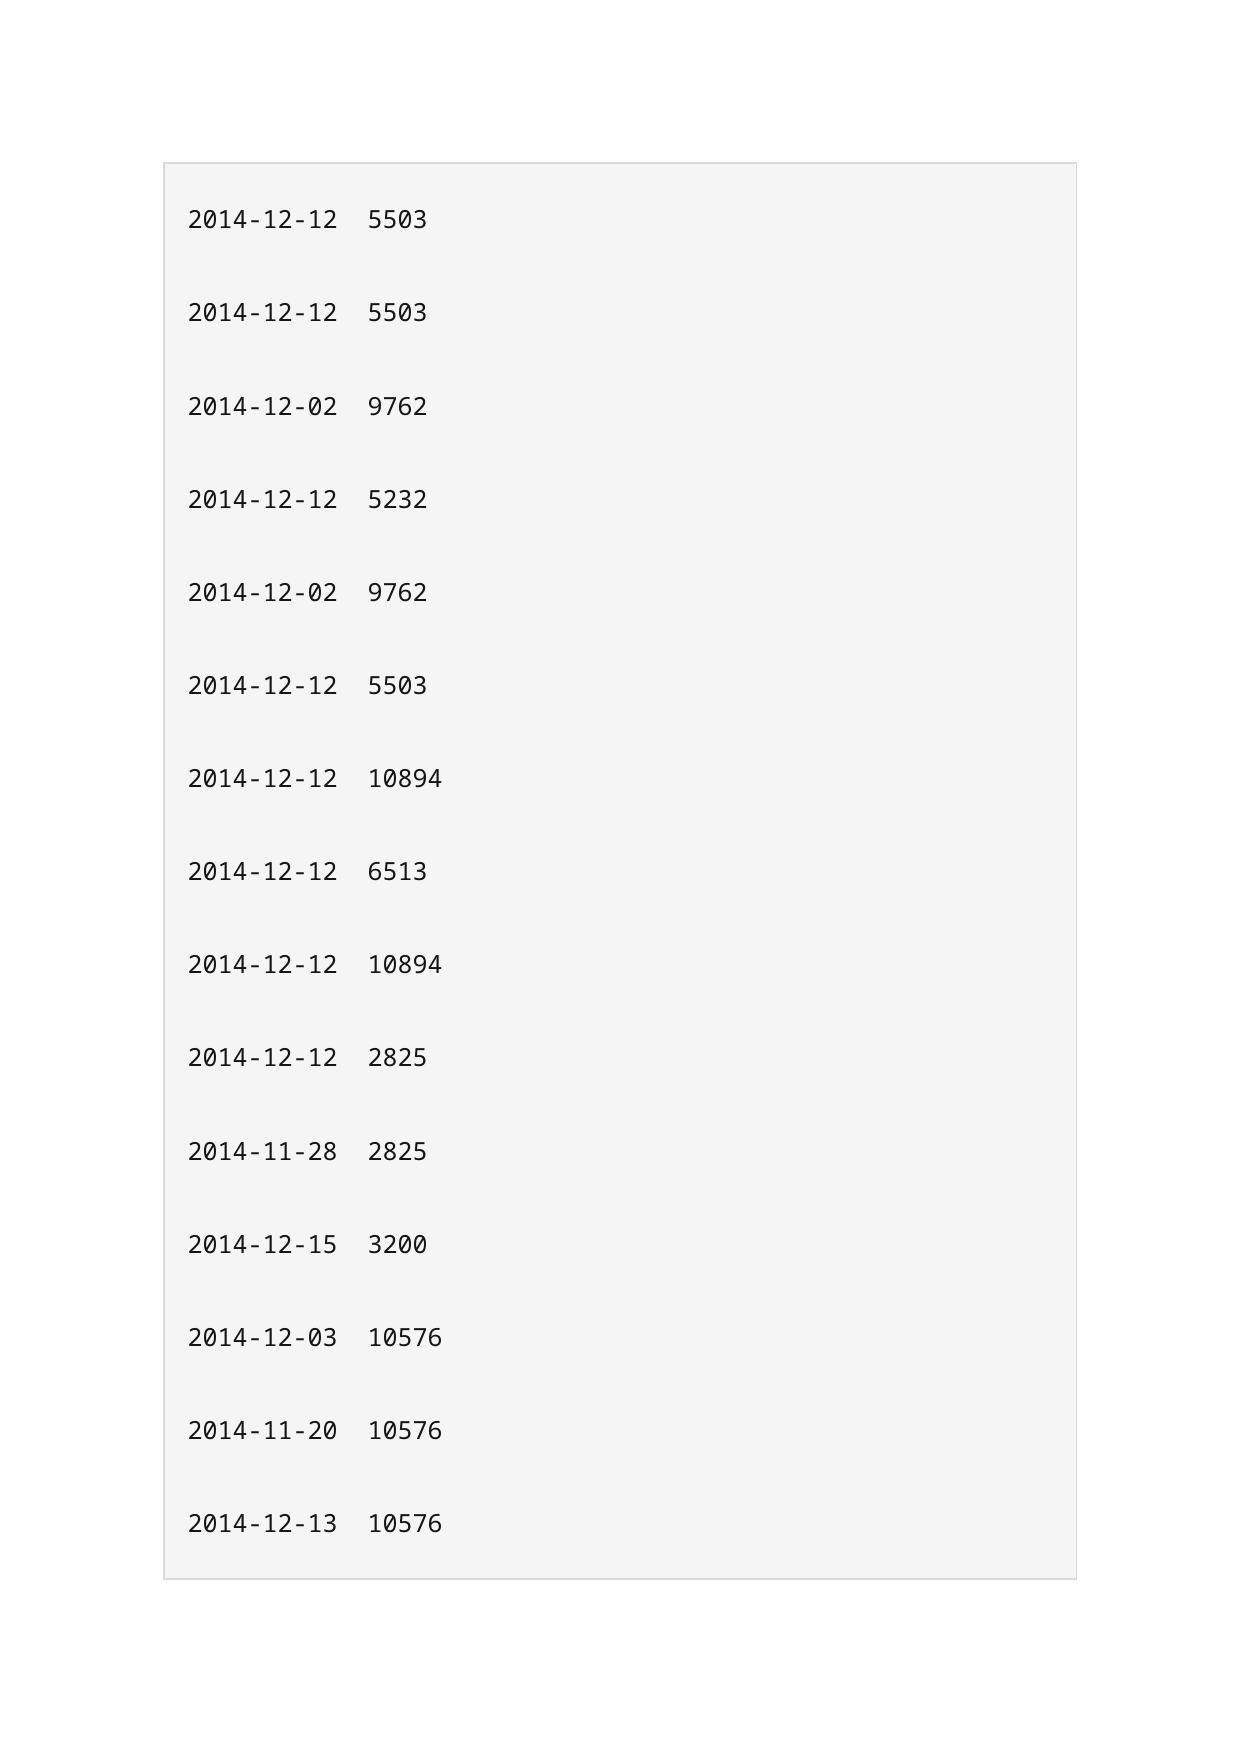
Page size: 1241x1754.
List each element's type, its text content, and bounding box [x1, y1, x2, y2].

text 2014-12-12 2825 [165, 1000, 1076, 1089]
text 2014-12-02 9762 [165, 348, 1076, 438]
text 2014-12-12 6513 [165, 814, 1076, 903]
text 2014-12-12 5232 [165, 441, 1076, 531]
text 2014-11-20 10576 [165, 1373, 1076, 1462]
text 2014-11-28 2825 [165, 1093, 1076, 1183]
text 2014-12-12 5503 [165, 255, 1076, 344]
text 2014-12-02 9762 [165, 534, 1076, 624]
text 2014-12-15 3200 [165, 1186, 1076, 1276]
text 2014-12-12 5503 [165, 628, 1076, 717]
text 2014-12-12 5503 [165, 164, 1076, 251]
text 2014-12-12 10894 [165, 907, 1076, 996]
text 2014-12-12 10894 [165, 721, 1076, 810]
text 2014-12-03 10576 [165, 1279, 1076, 1369]
text 2014-12-13 10576 [165, 1466, 1076, 1578]
